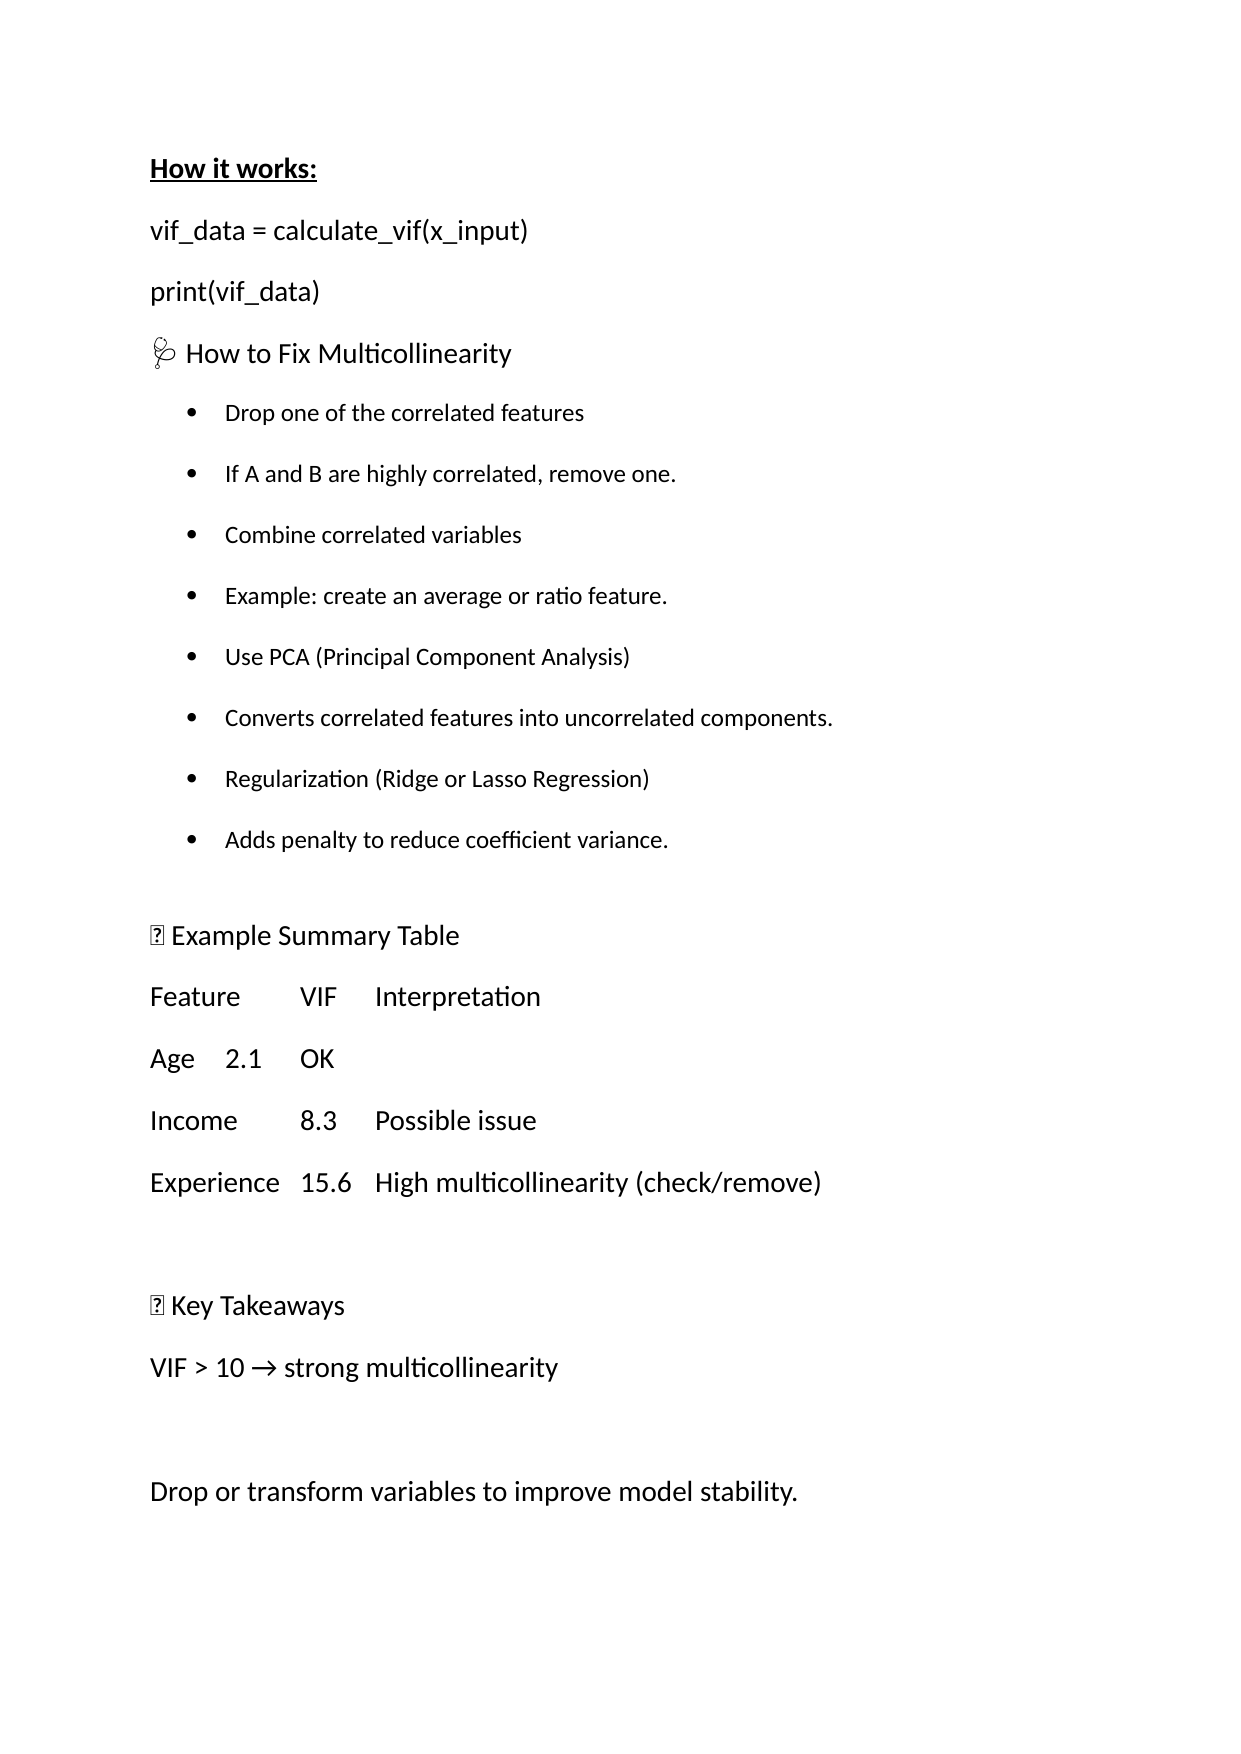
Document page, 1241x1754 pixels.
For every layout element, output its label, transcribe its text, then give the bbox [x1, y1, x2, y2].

list Converts correlated features into uncorrelated components. [187, 702, 1090, 733]
text print(vif_data) [150, 273, 1090, 309]
text Income 8.3 Possible issue [150, 1102, 1090, 1138]
list Drop one of the correlated features [187, 397, 1090, 428]
text 🩺 How to Fix Multicollinearity [150, 335, 1090, 371]
text VIF > 10 → strong multicollinearity [150, 1349, 1090, 1385]
list Combine correlated variables [187, 519, 1090, 550]
text How it works: [150, 150, 1090, 186]
text Drop or transform variables to improve model stability. [150, 1473, 1090, 1508]
list Use PCA (Principal Component Analysis) [187, 641, 1090, 672]
list Example: create an average or ratio feature. [187, 580, 1090, 611]
list Regularization (Ridge or Lasso Regression) [187, 763, 1090, 794]
text 🧩 Key Takeaways [150, 1287, 1090, 1323]
text Feature VIF Interpretation [150, 978, 1090, 1014]
list If A and B are highly correlated, remove one. [187, 458, 1090, 489]
list Adds penalty to reduce coefficient variance. [187, 824, 1090, 855]
text Age 2.1 OK [150, 1040, 1090, 1076]
text vif_data = calculate_vif(x_input) [150, 212, 1090, 247]
text Experience 15.6 High multicollinearity (check/remove) [150, 1164, 1090, 1199]
text ✅ Example Summary Table [150, 917, 1090, 952]
